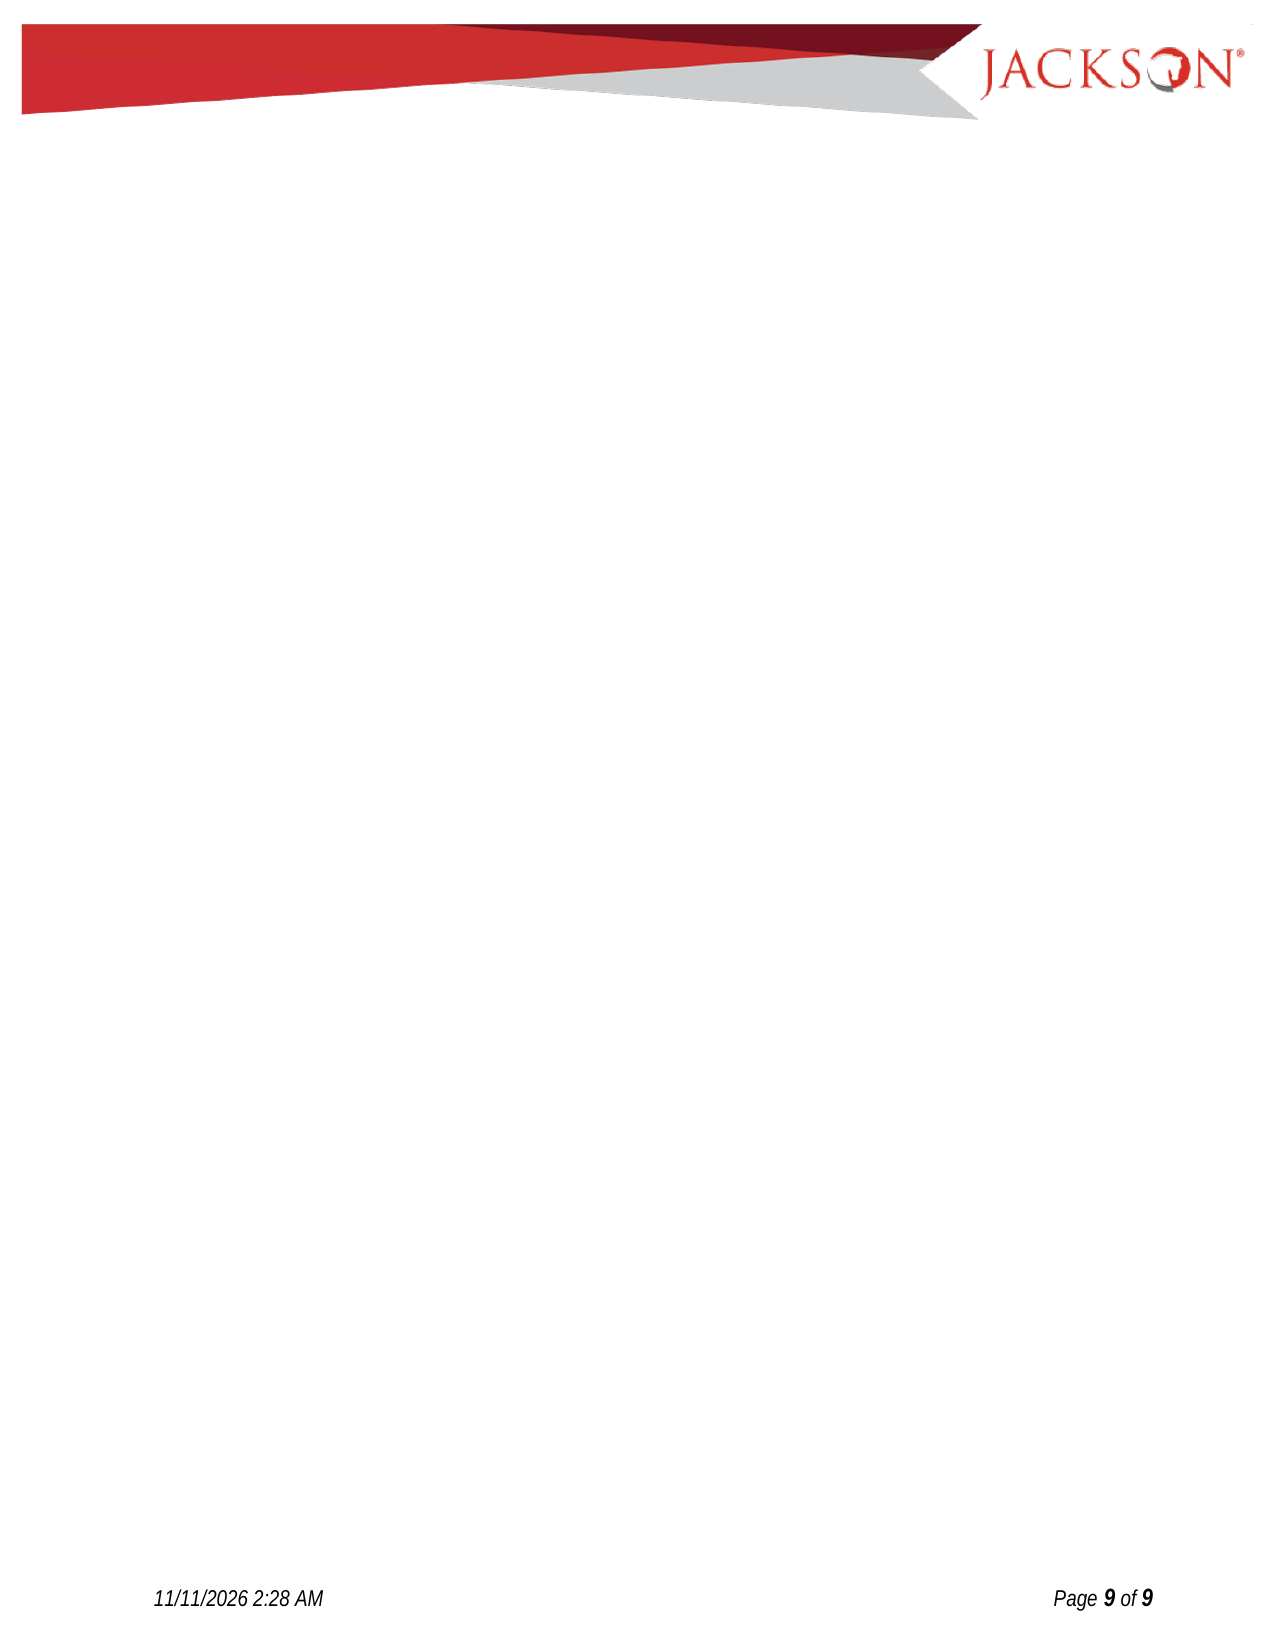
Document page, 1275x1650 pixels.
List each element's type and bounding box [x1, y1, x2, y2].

picture [0, 3, 1264, 123]
